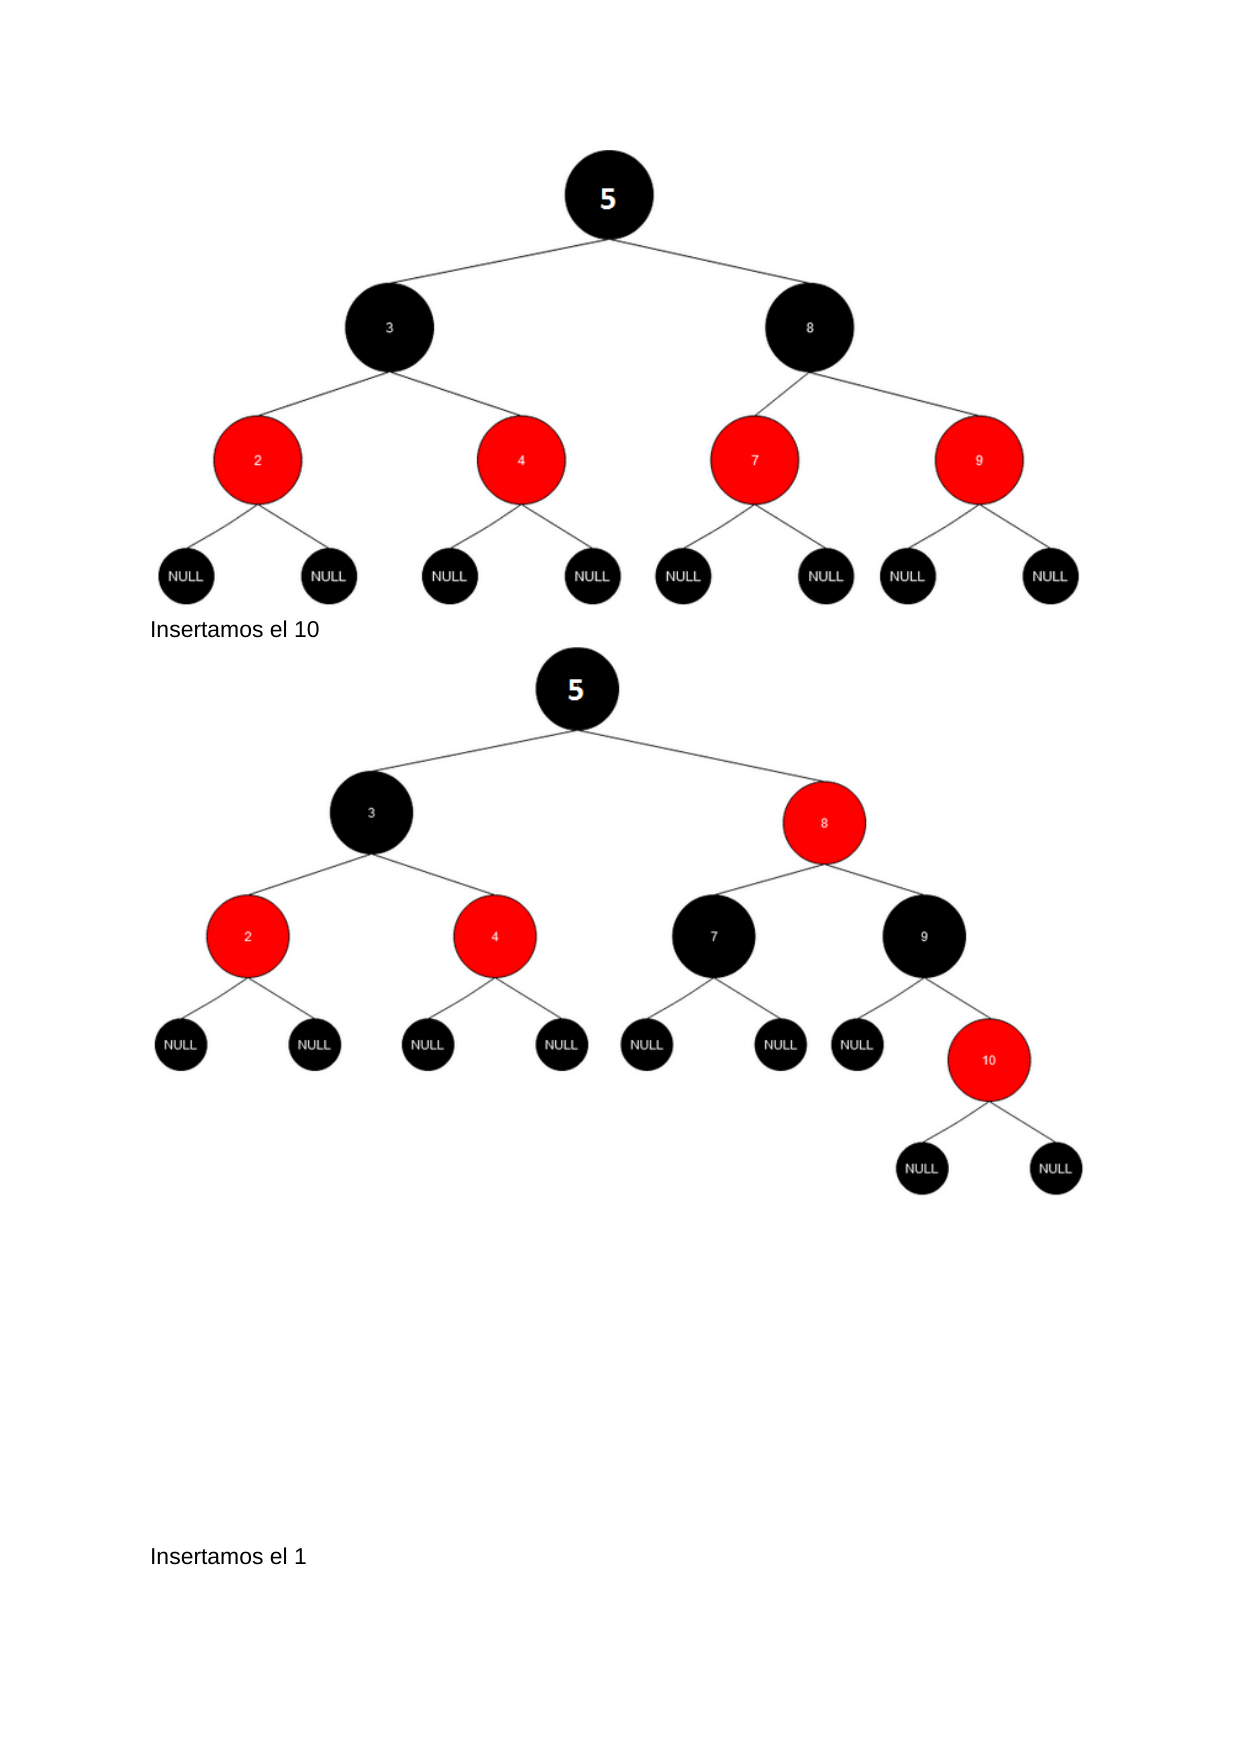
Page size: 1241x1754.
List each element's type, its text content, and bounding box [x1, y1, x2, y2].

picture [150, 646, 1091, 1207]
text Insertamos el 1 [150, 1543, 1090, 1569]
picture [150, 150, 1091, 613]
text Insertamos el 10 [150, 616, 1090, 643]
